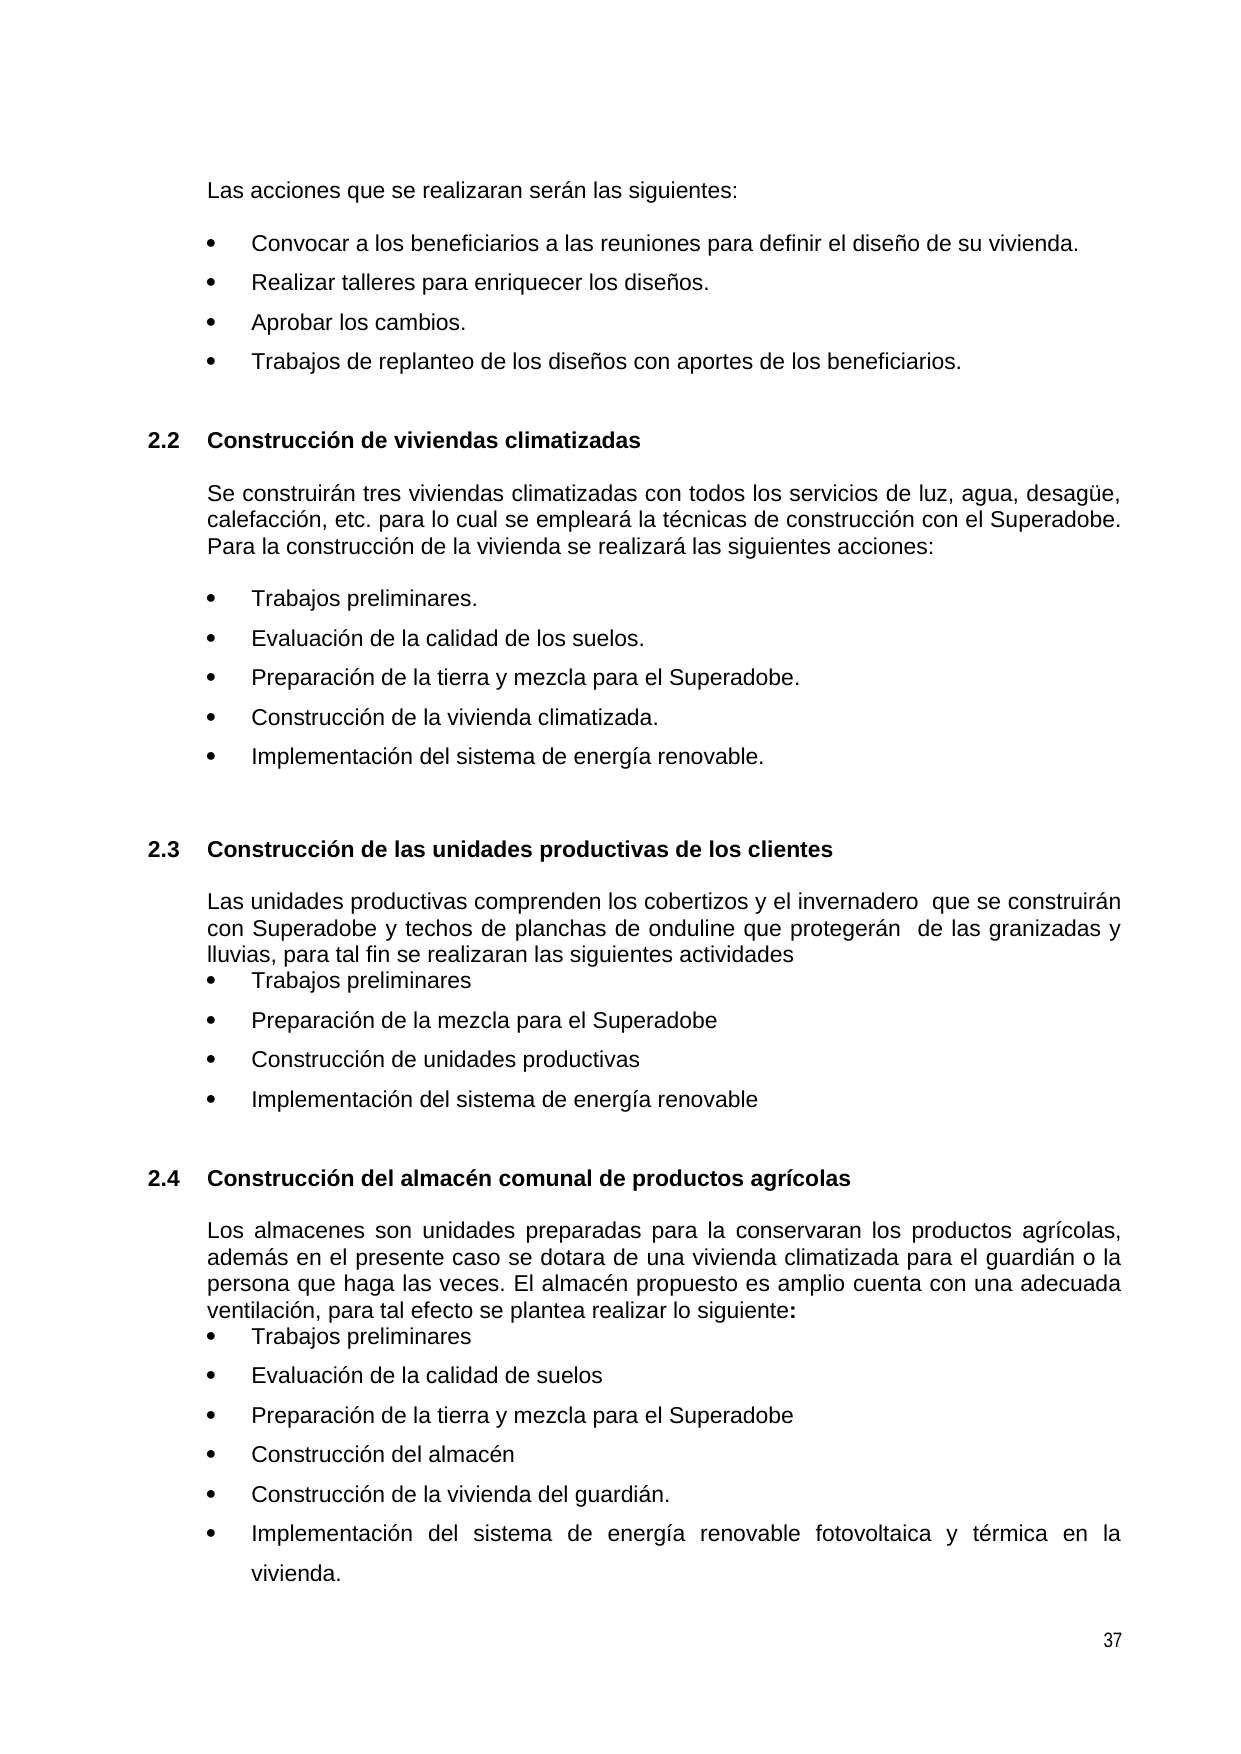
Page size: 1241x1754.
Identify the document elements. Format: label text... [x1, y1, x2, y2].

text 2.3 Construcción de las unidades productivas de los clientes [148, 836, 1122, 862]
list Convocar a los beneficiarios a las reuniones para definir el diseño de su vivienda. [207, 230, 1122, 256]
list Trabajos de replanteo de los diseños con aportes de los beneficiarios. [207, 348, 1122, 375]
list Aprobar los cambios. [207, 309, 1122, 335]
list Evaluación de la calidad de suelos [207, 1362, 1122, 1389]
list Preparación de la tierra y mezcla para el Superadobe [207, 1402, 1122, 1428]
text Los almacenes son unidades preparadas para la conservaran los productos agrícolas, además en el presente caso se dotara de una vivienda climatizada para el guardián o la persona que haga las veces. El almacén propuesto es amplio cuenta con una adecuada ventilación, para tal efecto se plantea realizar lo siguiente: [207, 1217, 1122, 1323]
list Trabajos preliminares. [207, 585, 1122, 612]
list Implementación del sistema de energía renovable fotovoltaica y térmica en la vivienda. [207, 1520, 1122, 1586]
list Preparación de la mezcla para el Superadobe [207, 1007, 1122, 1033]
list Preparación de la tierra y mezcla para el Superadobe. [207, 664, 1122, 691]
list Evaluación de la calidad de los suelos. [207, 625, 1122, 651]
list Construcción de unidades productivas [207, 1046, 1122, 1073]
text 2.2 Construcción de viviendas climatizadas [148, 427, 1122, 454]
list Implementación del sistema de energía renovable [207, 1086, 1122, 1112]
list Trabajos preliminares [207, 967, 1122, 994]
list Construcción del almacén [207, 1441, 1122, 1468]
list Construcción de la vivienda del guardián. [207, 1481, 1122, 1507]
text Se construirán tres viviendas climatizadas con todos los servicios de luz, agua, desagüe, calefacción, etc. para lo cual se empleará la técnicas de construcción con el Superadobe. Para la construcción de la vivienda se realizará las siguientes acciones: [207, 480, 1122, 559]
list Construcción de la vivienda climatizada. [207, 704, 1122, 730]
text Las acciones que se realizaran serán las siguientes: [207, 177, 1122, 203]
list Implementación del sistema de energía renovable. [207, 743, 1122, 770]
list Trabajos preliminares [207, 1323, 1122, 1349]
list Realizar talleres para enriquecer los diseños. [207, 269, 1122, 296]
text 2.4 Construcción del almacén comunal de productos agrícolas [148, 1165, 1122, 1191]
text Las unidades productivas comprenden los cobertizos y el invernadero que se construirán con Superadobe y techos de planchas de onduline que protegerán de las granizadas y lluvias, para tal fin se realizaran las siguientes actividades [207, 888, 1122, 967]
